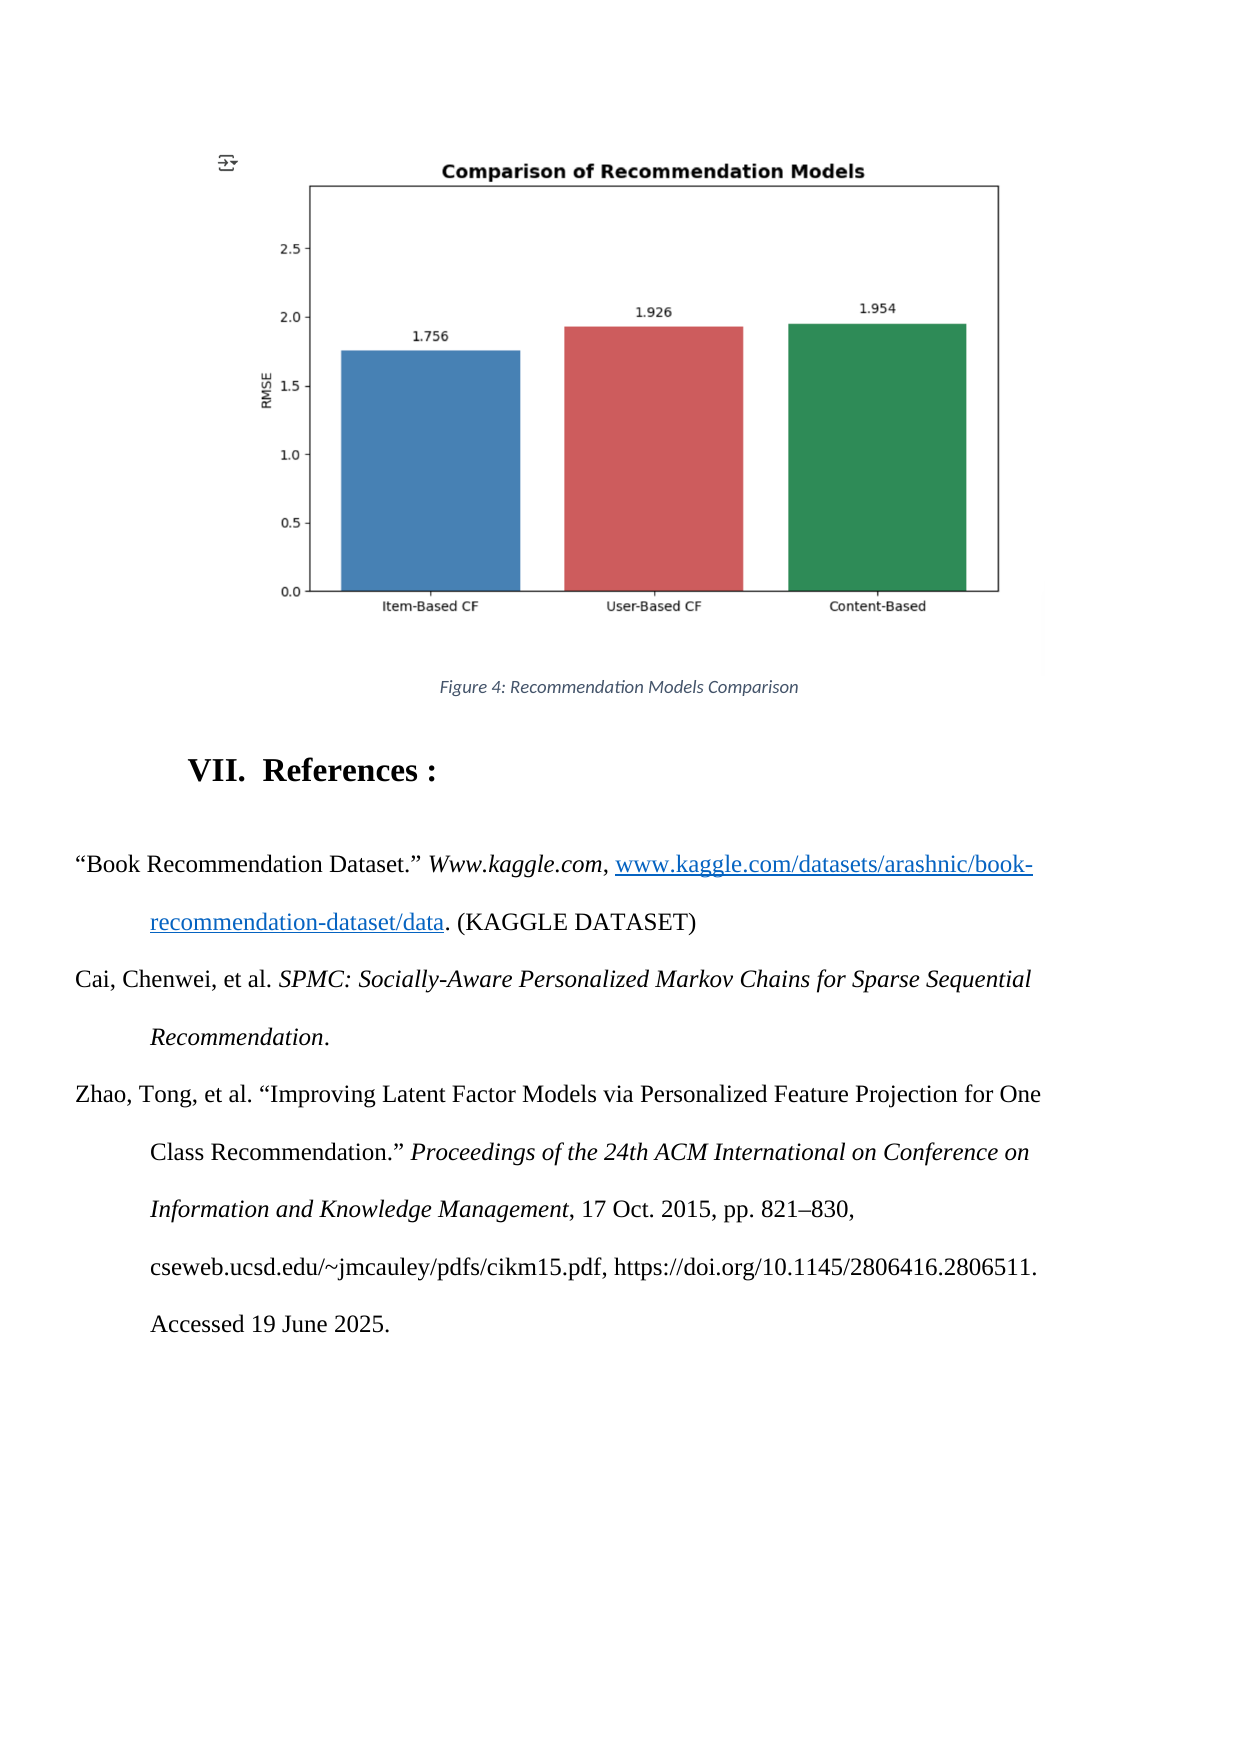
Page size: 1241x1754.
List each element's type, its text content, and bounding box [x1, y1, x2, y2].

text “Book Recommendation Dataset.” Www.kaggle.com, www.kaggle.com/datasets/arashnic/book-recommendation-dataset/data. (KAGGLE DATASET) [75, 849, 1090, 936]
text Zhao, Tong, et al. “Improving Latent Factor Models via Personalized Feature Projection for One Class Recommendation.” Proceedings of the 24th ACM International on Conference on Information and Knowledge Management, 17 Oct. 2015, pp. 821–830, cseweb.ucsd.edu/~jmcauley/pdfs/cikm15.pdf, https://doi.org/10.1145/2806416.2806511. Accessed 19 June 2025. [75, 1079, 1090, 1338]
list References : [187, 750, 1090, 788]
text Figure 4: Recommendation Models Comparison [150, 676, 1090, 699]
picture [195, 150, 1045, 676]
text Cai, Chenwei, et al. SPMC: Socially-Aware Personalized Markov Chains for Sparse Sequential Recommendation. [75, 964, 1090, 1051]
